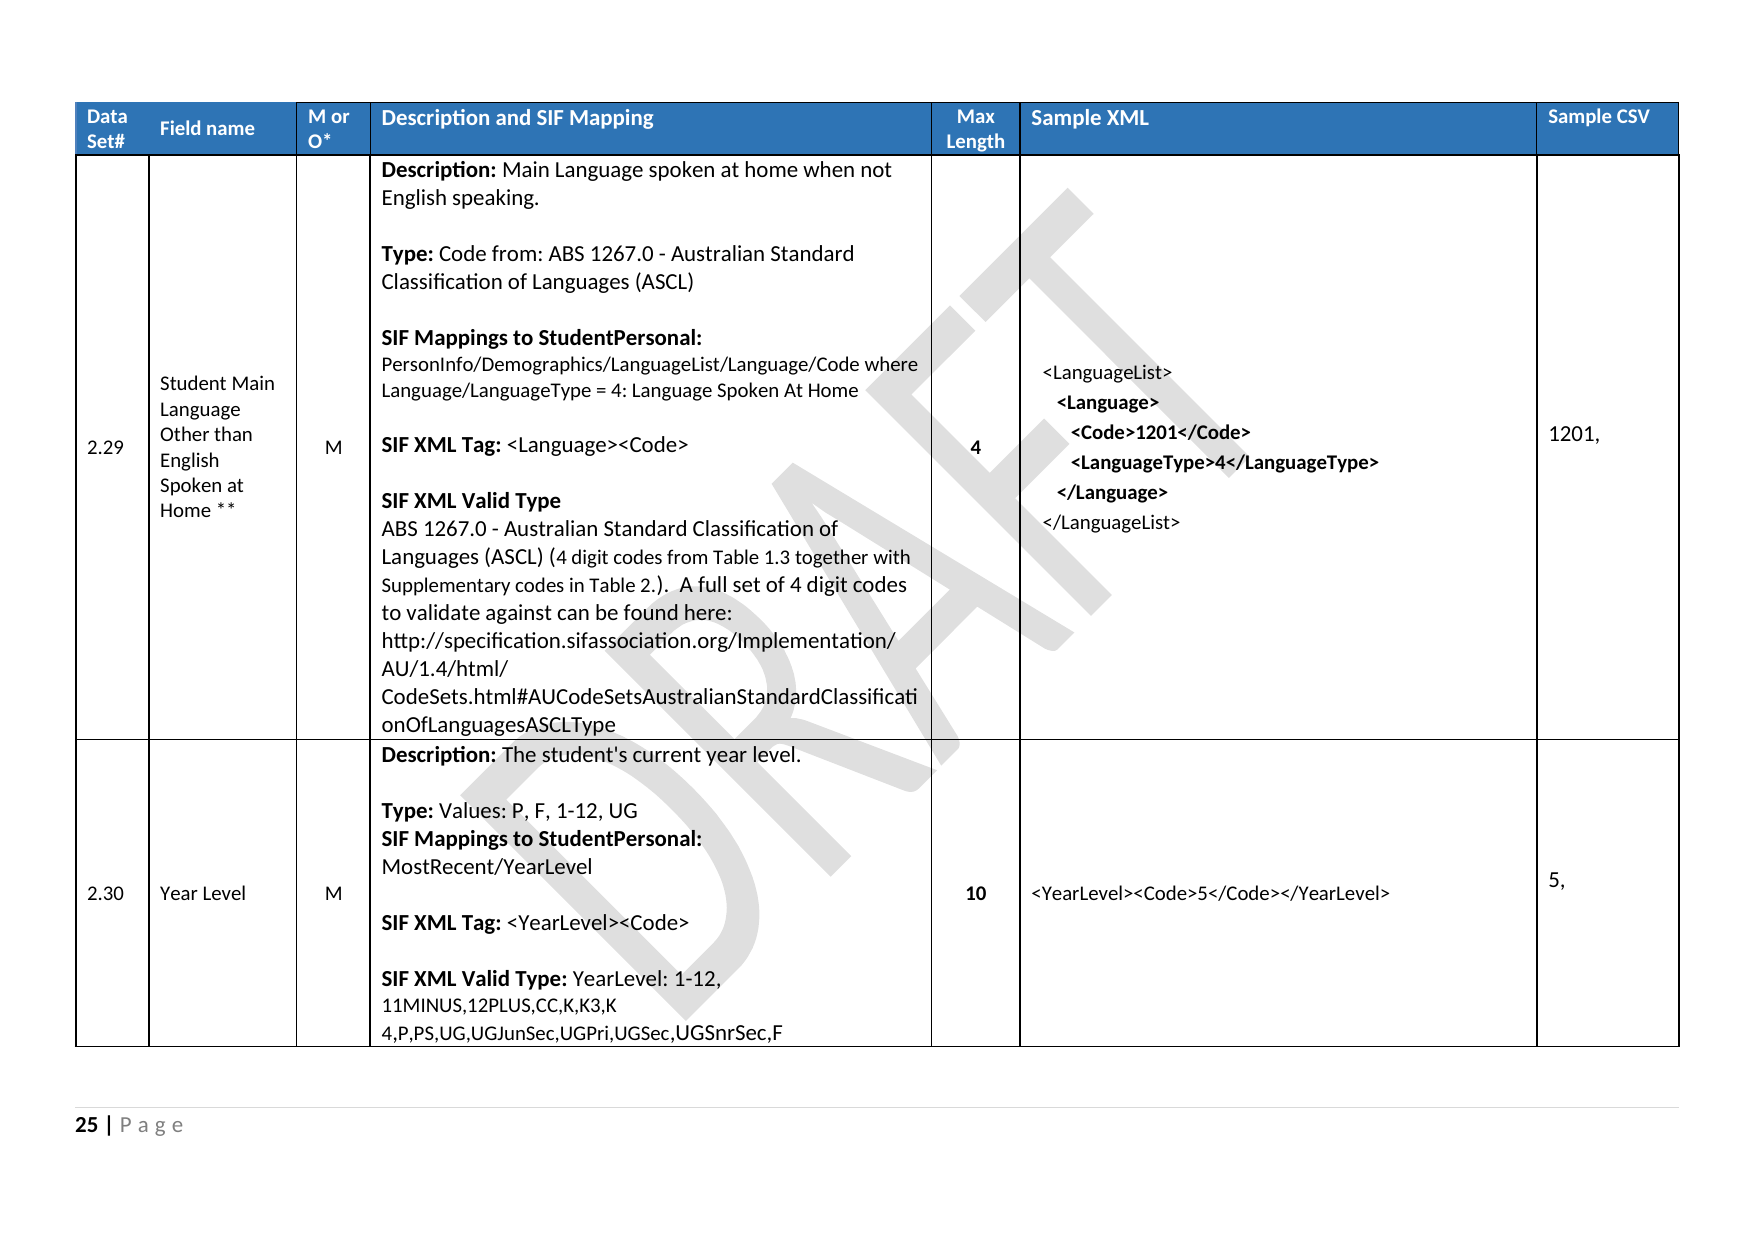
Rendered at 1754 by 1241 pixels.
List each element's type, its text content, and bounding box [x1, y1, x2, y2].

table_cell Student Main Language Other than English Spoken at Home ** [150, 156, 296, 738]
table_cell <YearLevel><Code>5</Code></YearLevel> [1021, 740, 1536, 1046]
table_cell 4 [932, 156, 1019, 738]
table_cell [1021, 156, 1536, 738]
table_header M or O* [297, 103, 370, 154]
table_cell Description: The student's current year level. Type: Values: P, F, 1-12, UG SIF Mappings to StudentPersonal: MostRecent/YearLevel SIF XML Tag: <YearLevel><Code> SIF XML Valid Type: YearLevel: 1-12, 11MINUS,12PLUS,CC,K,K3,K4,P,PS,UG,UGJunSec,UGPri,UGSec,UGSnrSec,F [371, 740, 931, 1046]
table_cell 2.29 [77, 156, 148, 738]
table_cell 1201, [1538, 156, 1678, 738]
table_header Description and SIF Mapping [371, 103, 931, 154]
table_cell 10 [932, 740, 1019, 1046]
table_header Max Length [932, 103, 1019, 154]
table_header Field name [149, 102, 296, 154]
table_cell 5, [1538, 740, 1678, 1046]
table_cell M [297, 740, 369, 1046]
table_header Sample XML [1021, 103, 1536, 154]
table_cell Year Level [150, 740, 296, 1046]
table_cell 2.30 [77, 740, 148, 1046]
table_cell Description: Main Language spoken at home when not English speaking. Type: Code from: ABS 1267.0 - Australian Standard Classification of Languages (ASCL) SIF Mappings to StudentPersonal: PersonInfo/Demographics/LanguageList/Language/Code where Language/LanguageType = 4: Language Spoken At Home SIF XML Tag: <Language><Code> SIF XML Valid Type ABS 1267.0 - Australian Standard Classification of Languages (ASCL) (4 digit codes from Table 1.3 together with Supplementary codes in Table 2.). A full set of 4 digit codes to validate against can be found here: http://specification.sifassociation.org/Implementation/AU/1.4/html/CodeSets.html#AUCodeSetsAustralianStandardClassificationOfLanguagesASCLType [371, 156, 931, 738]
table_header Data Set# [77, 102, 149, 154]
table_header Sample CSV [1537, 103, 1678, 154]
table_cell M [297, 156, 369, 738]
